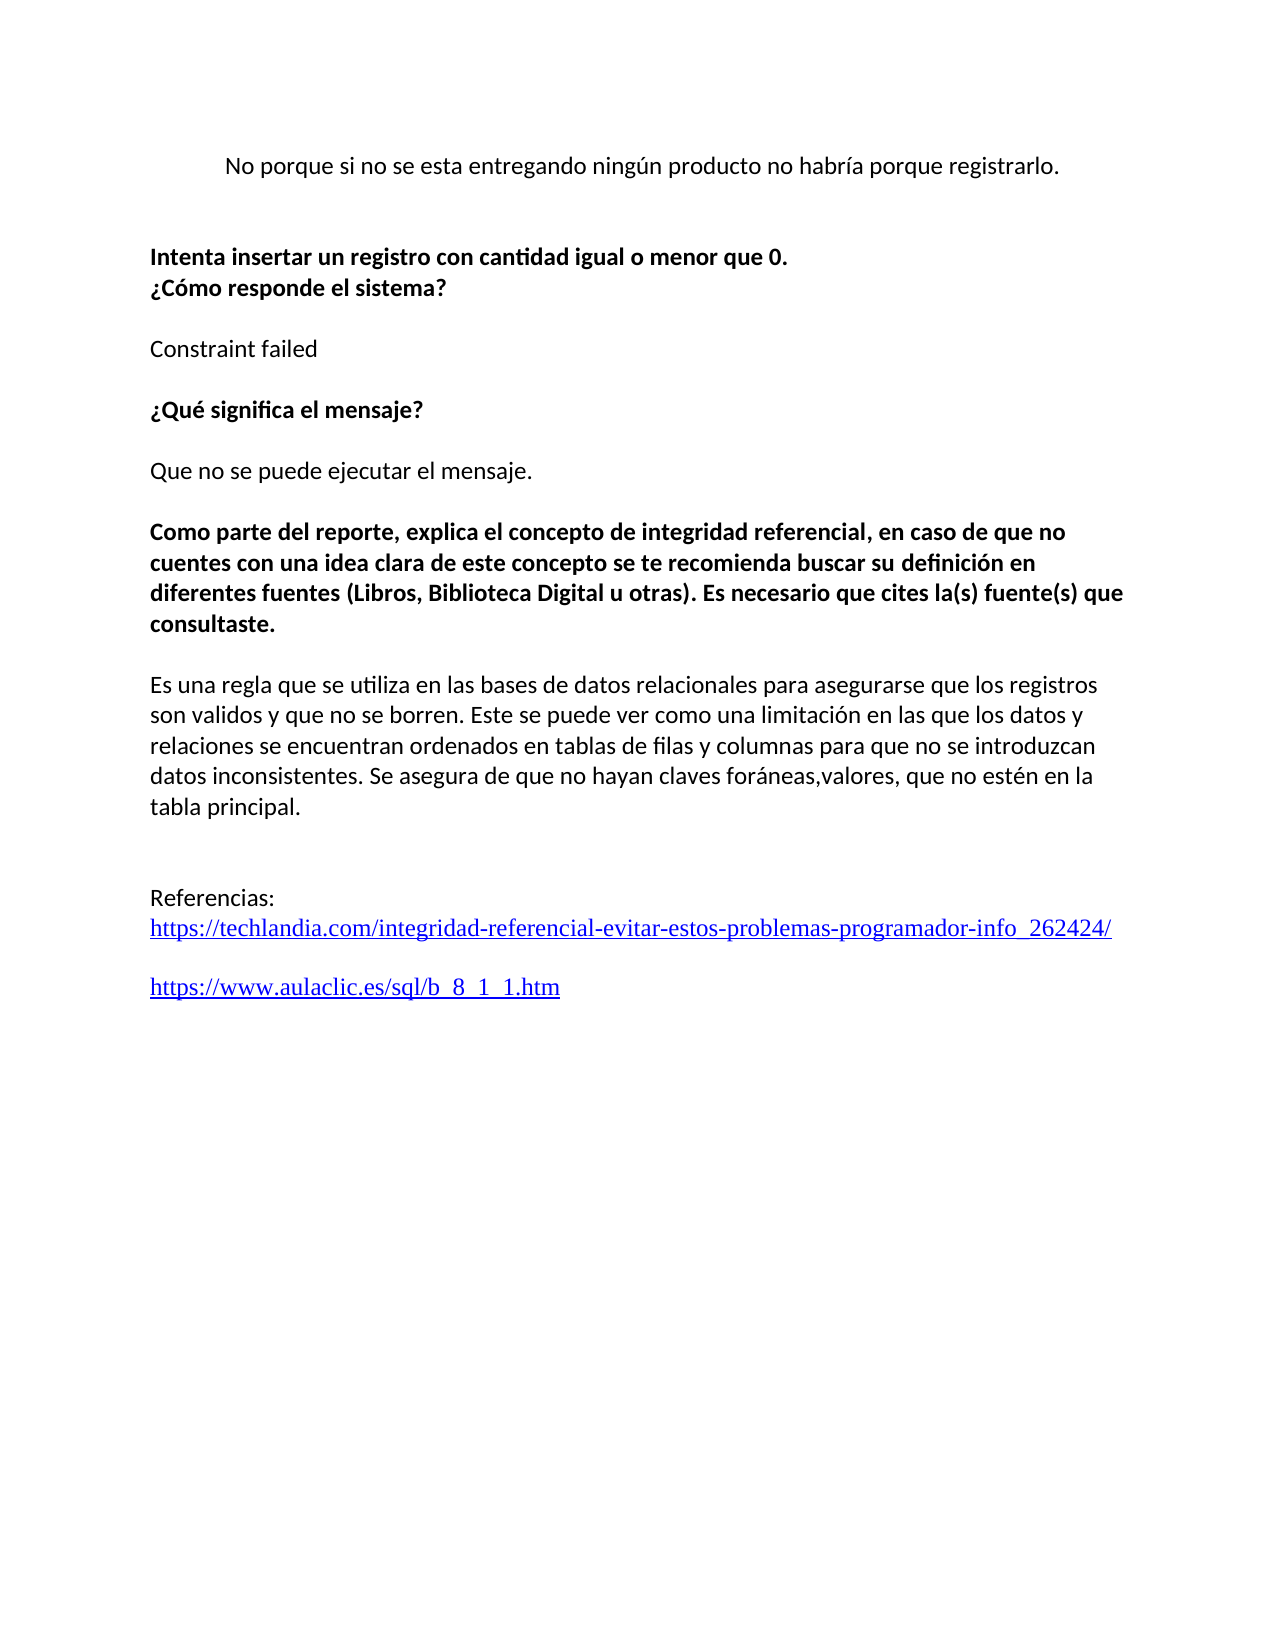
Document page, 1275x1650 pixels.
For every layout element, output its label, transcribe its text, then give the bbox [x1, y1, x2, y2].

text https://www.aulaclic.es/sql/b_8_1_1.htm [150, 972, 1125, 1001]
text Es una regla que se utiliza en las bases de datos relacionales para asegurarse que los registros son validos y que no se borren. Este se puede ver como una limitación en las que los datos y relaciones se encuentran ordenados en tablas de filas y columnas para que no se introduzcan datos inconsistentes. Se asegura de que no hayan claves foráneas,valores, que no estén en la tabla principal. [150, 669, 1125, 821]
text Que no se puede ejecutar el mensaje. [150, 455, 1125, 486]
text Intenta insertar un registro con cantidad igual o menor que 0. ¿Cómo responde el sistema? [150, 242, 1125, 303]
text ¿Qué significa el mensaje? [150, 364, 1125, 425]
text Como parte del reporte, explica el concepto de integridad referencial, en caso de que no cuentes con una idea clara de este concepto se te recomienda buscar su definición en diferentes fuentes (Libros, Biblioteca Digital u otras). Es necesario que cites la(s) fuente(s) que consultaste. [276, 516, 1125, 638]
text https://techlandia.com/integridad-referencial-evitar-estos-problemas-programador-info_262424/ [150, 913, 1125, 942]
text Constraint failed [150, 333, 1125, 364]
text Referencias: [150, 882, 1125, 913]
text No porque si no se esta entregando ningún producto no habría porque registrarlo. [150, 150, 1125, 181]
